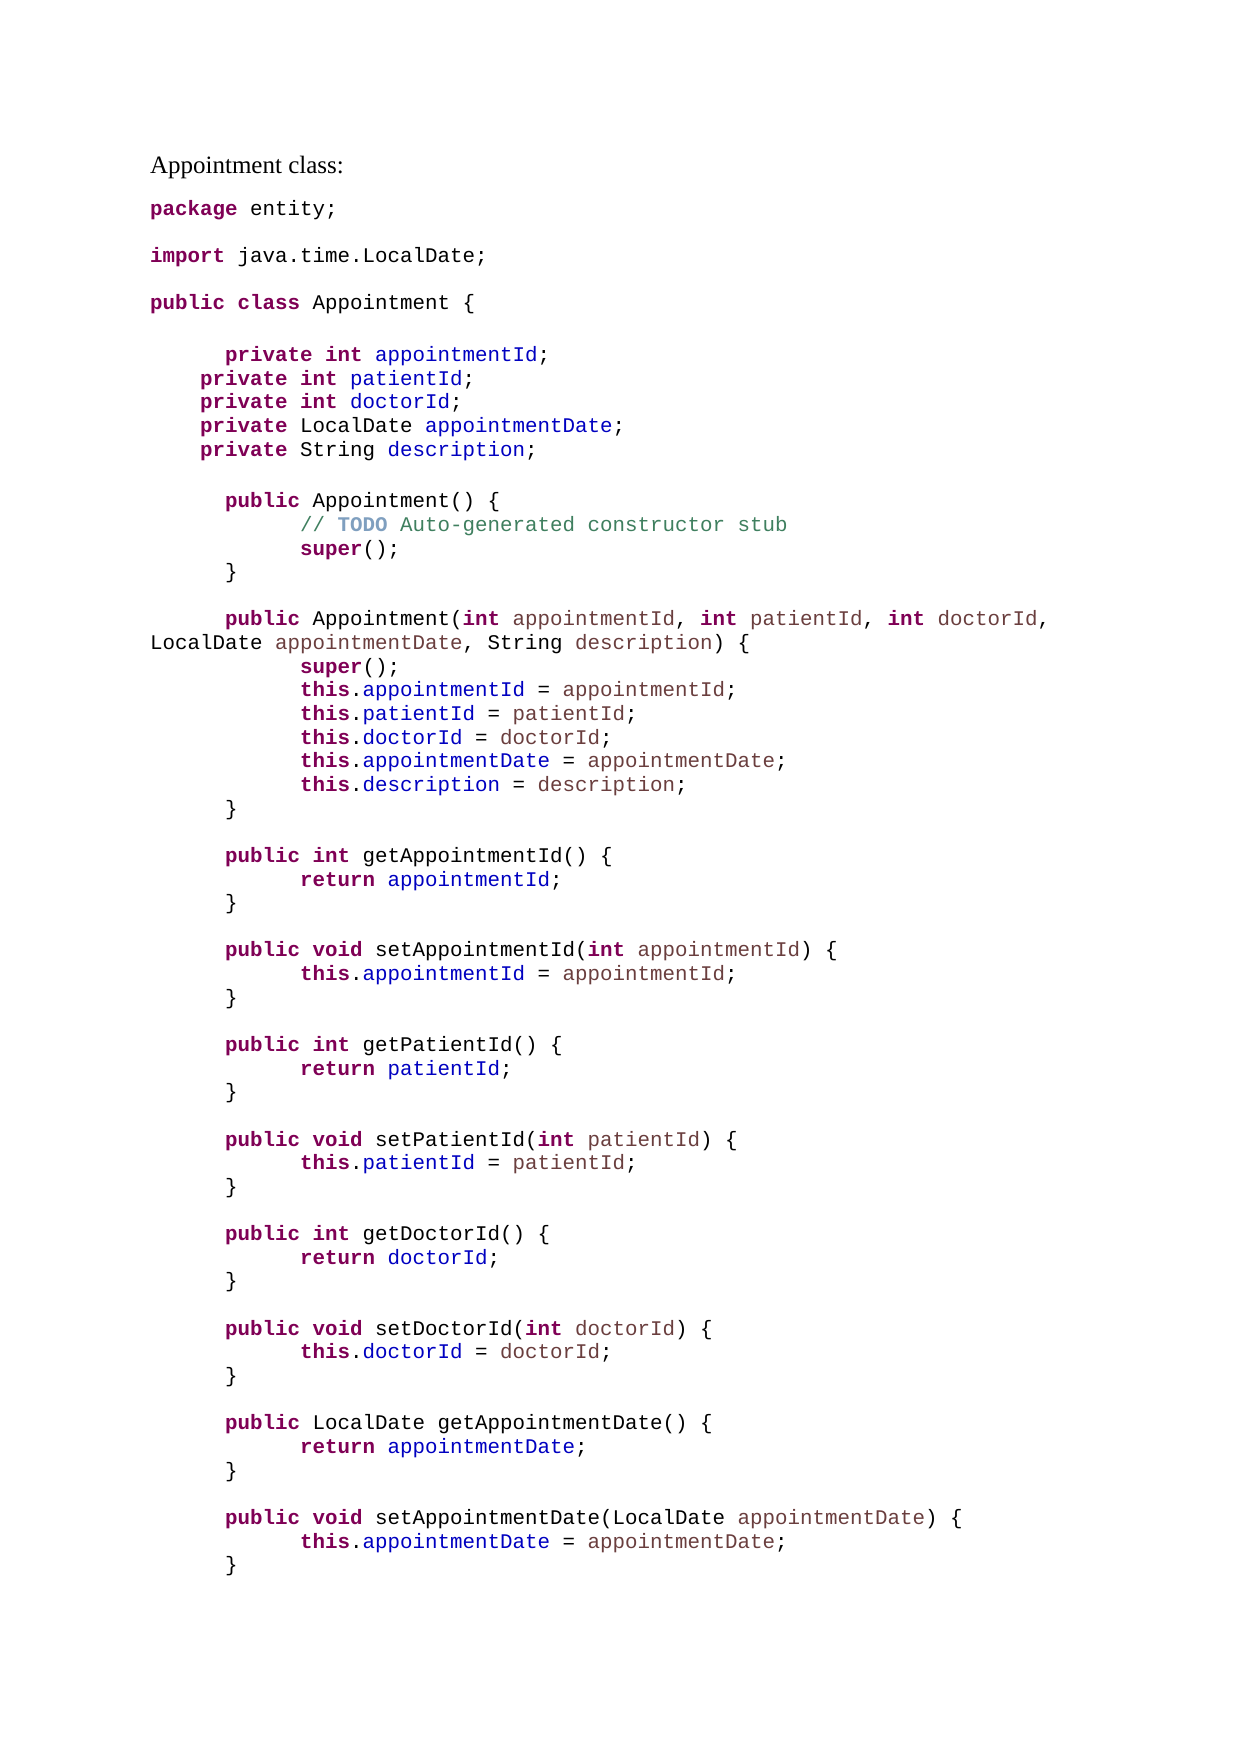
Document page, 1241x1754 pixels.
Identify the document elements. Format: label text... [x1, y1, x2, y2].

text return patientId; [150, 1058, 1090, 1081]
text private int doctorId; [150, 391, 1090, 415]
text } [150, 1271, 1090, 1294]
text import java.time.LocalDate; [150, 245, 1090, 269]
text } [150, 798, 1090, 821]
text this.appointmentId = appointmentId; [150, 963, 1090, 987]
text public void setDoctorId(int doctorId) { [150, 1318, 1090, 1341]
text public int getAppointmentId() { [150, 845, 1090, 868]
text private LocalDate appointmentDate; [150, 415, 1090, 438]
text package entity; [150, 198, 1090, 221]
text public Appointment() { [150, 490, 1090, 514]
text } [150, 1081, 1090, 1105]
text this.doctorId = doctorId; [150, 1341, 1090, 1365]
text super(); [150, 656, 1090, 679]
text return appointmentId; [150, 868, 1090, 892]
text public LocalDate getAppointmentDate() { [150, 1412, 1090, 1436]
text } [150, 1365, 1090, 1389]
text } [150, 892, 1090, 916]
text super(); [150, 537, 1090, 561]
text return doctorId; [150, 1247, 1090, 1271]
text this.description = description; [150, 774, 1090, 798]
text } [150, 1176, 1090, 1199]
text this.patientId = patientId; [150, 703, 1090, 727]
text this.appointmentDate = appointmentDate; [150, 750, 1090, 774]
text public void setAppointmentDate(LocalDate appointmentDate) { [150, 1507, 1090, 1531]
text public class Appointment { [150, 292, 1090, 316]
text this.doctorId = doctorId; [150, 727, 1090, 750]
text } [150, 561, 1090, 585]
text Appointment class: [150, 150, 1090, 179]
text this.appointmentDate = appointmentDate; [150, 1531, 1090, 1554]
text private String description; [150, 438, 1090, 462]
text this.patientId = patientId; [150, 1152, 1090, 1176]
text public int getPatientId() { [150, 1034, 1090, 1058]
text private int appointmentId; [150, 344, 1090, 368]
text } [150, 1554, 1090, 1578]
text public void setPatientId(int patientId) { [150, 1129, 1090, 1152]
text return appointmentDate; [150, 1436, 1090, 1460]
text public void setAppointmentId(int appointmentId) { [150, 939, 1090, 963]
text public int getDoctorId() { [150, 1223, 1090, 1247]
text } [150, 987, 1090, 1010]
text private int patientId; [150, 368, 1090, 391]
text } [150, 1460, 1090, 1483]
text // TODO Auto-generated constructor stub [150, 514, 1090, 537]
text public Appointment(int appointmentId, int patientId, int doctorId, LocalDate appointmentDate, String description) { [150, 608, 1090, 656]
text this.appointmentId = appointmentId; [150, 679, 1090, 703]
